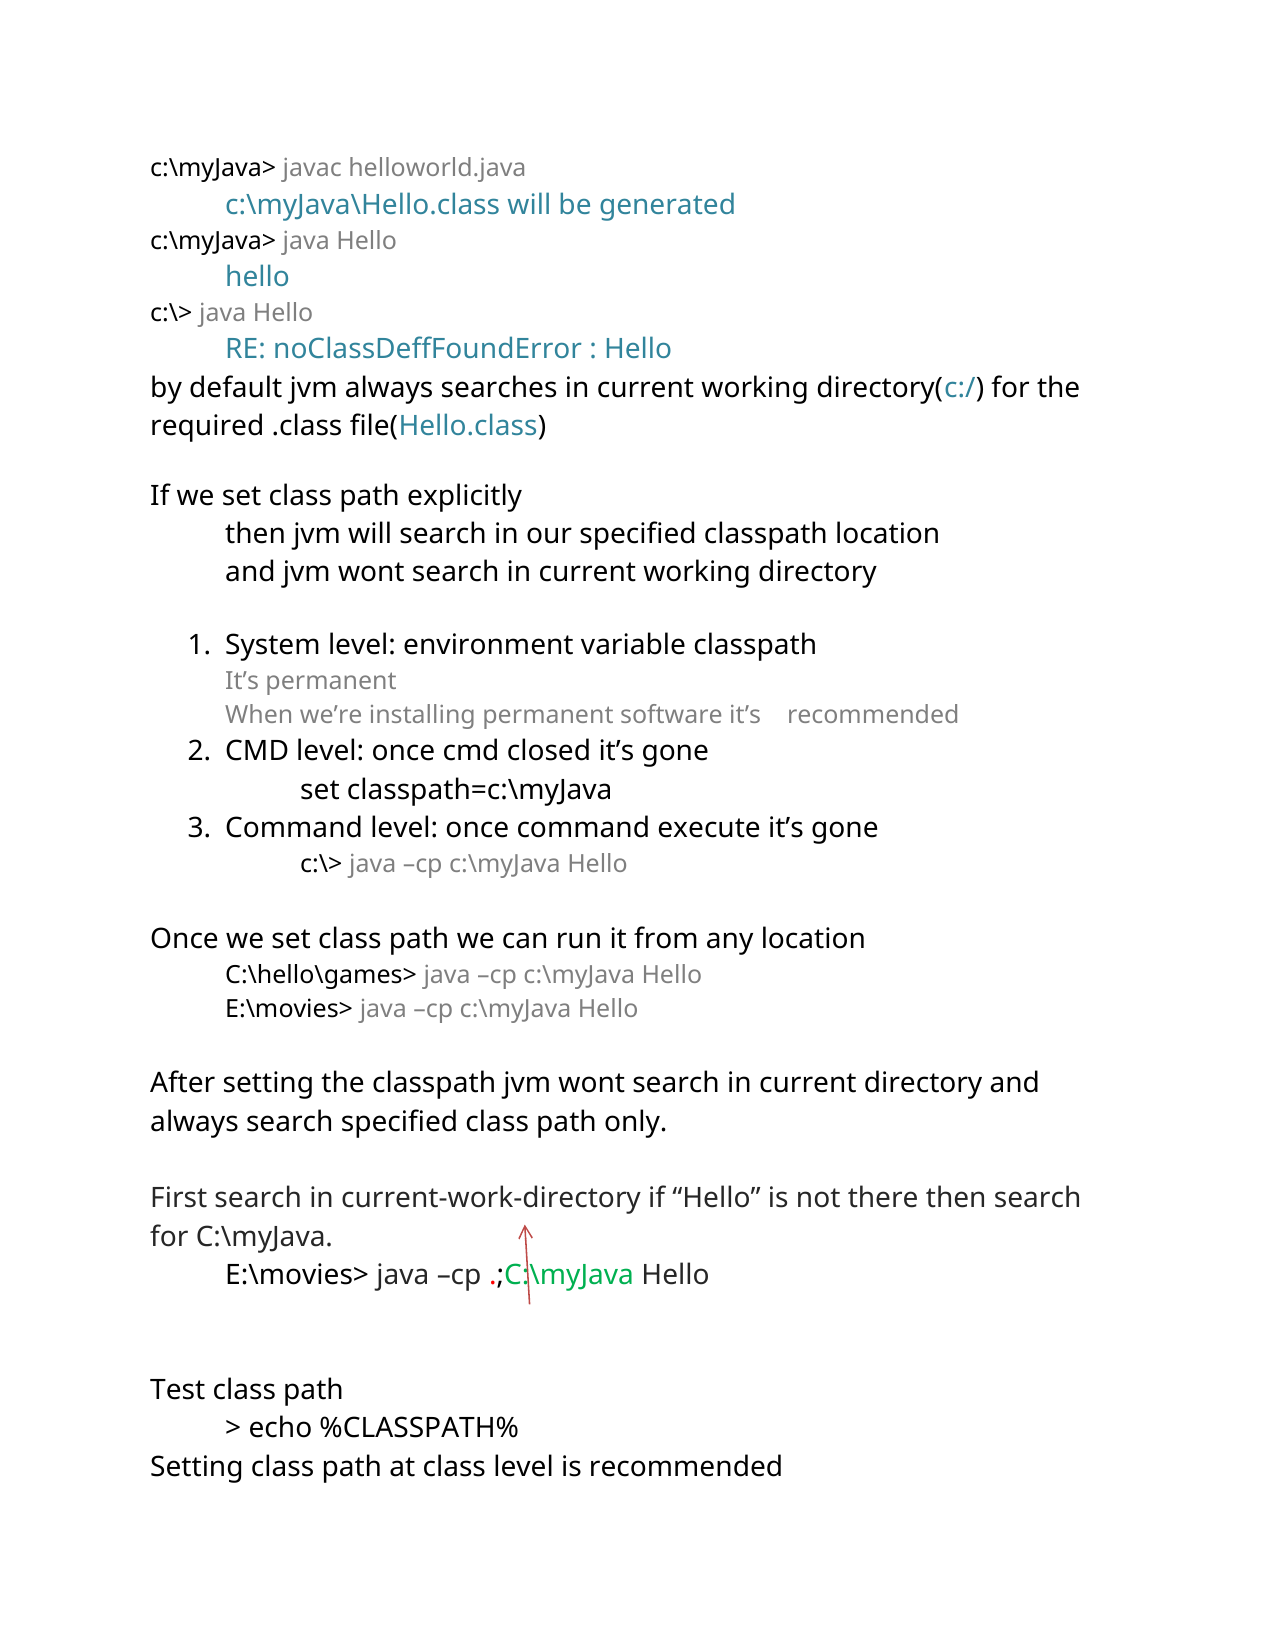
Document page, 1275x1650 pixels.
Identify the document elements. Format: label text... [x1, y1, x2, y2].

text c:\> java –cp c:\myJava Hello [225, 846, 1125, 880]
text by default jvm always searches in current working directory(c:/) for the required .class file(Hello.class) [150, 367, 1125, 444]
text Once we set class path we can run it from any location [150, 918, 1125, 956]
text When we’re installing permanent software it’s recommended [150, 697, 1125, 731]
list System level: environment variable classpath [187, 624, 1125, 662]
text and jvm wont search in current working directory [225, 552, 1125, 590]
text E:\movies> java –cp .;C:\myJava Hello [150, 1254, 528, 1293]
text c:\myJava> java Hello [150, 222, 1125, 256]
text Test class path [150, 1369, 1125, 1408]
text C:\hello\games> java –cp c:\myJava Hello [150, 956, 1125, 990]
text Setting class path at class level is recommended [150, 1446, 1125, 1484]
list Command level: once command execute it’s gone [187, 807, 1125, 846]
text RE: noClassDeffFoundError : Hello [150, 329, 1125, 367]
text It’s permanent [150, 662, 1125, 697]
text First search in current-work-directory if “Hello” is not there then search for C:\myJava. [150, 1178, 1125, 1254]
text c:\myJava\Hello.class will be generated [150, 184, 1125, 222]
text E:\movies> java –cp c:\myJava Hello [150, 990, 1125, 1024]
text > echo %CLASSPATH% [150, 1408, 1125, 1446]
text If we set class path explicitly [150, 475, 1125, 513]
text c:\myJava> javac helloworld.java [150, 150, 1125, 184]
text c:\> java Hello [150, 295, 1125, 329]
text set classpath=c:\myJava [300, 769, 1125, 807]
list CMD level: once cmd closed it’s gone [187, 731, 1125, 769]
text hello [150, 256, 1125, 295]
text After setting the classpath jvm wont search in current directory and always search specified class path only. [150, 1063, 1125, 1139]
text E:\movies> java –cp .;C:\myJava Hello [528, 1254, 1125, 1293]
text then jvm will search in our specified classpath location [225, 513, 1125, 552]
